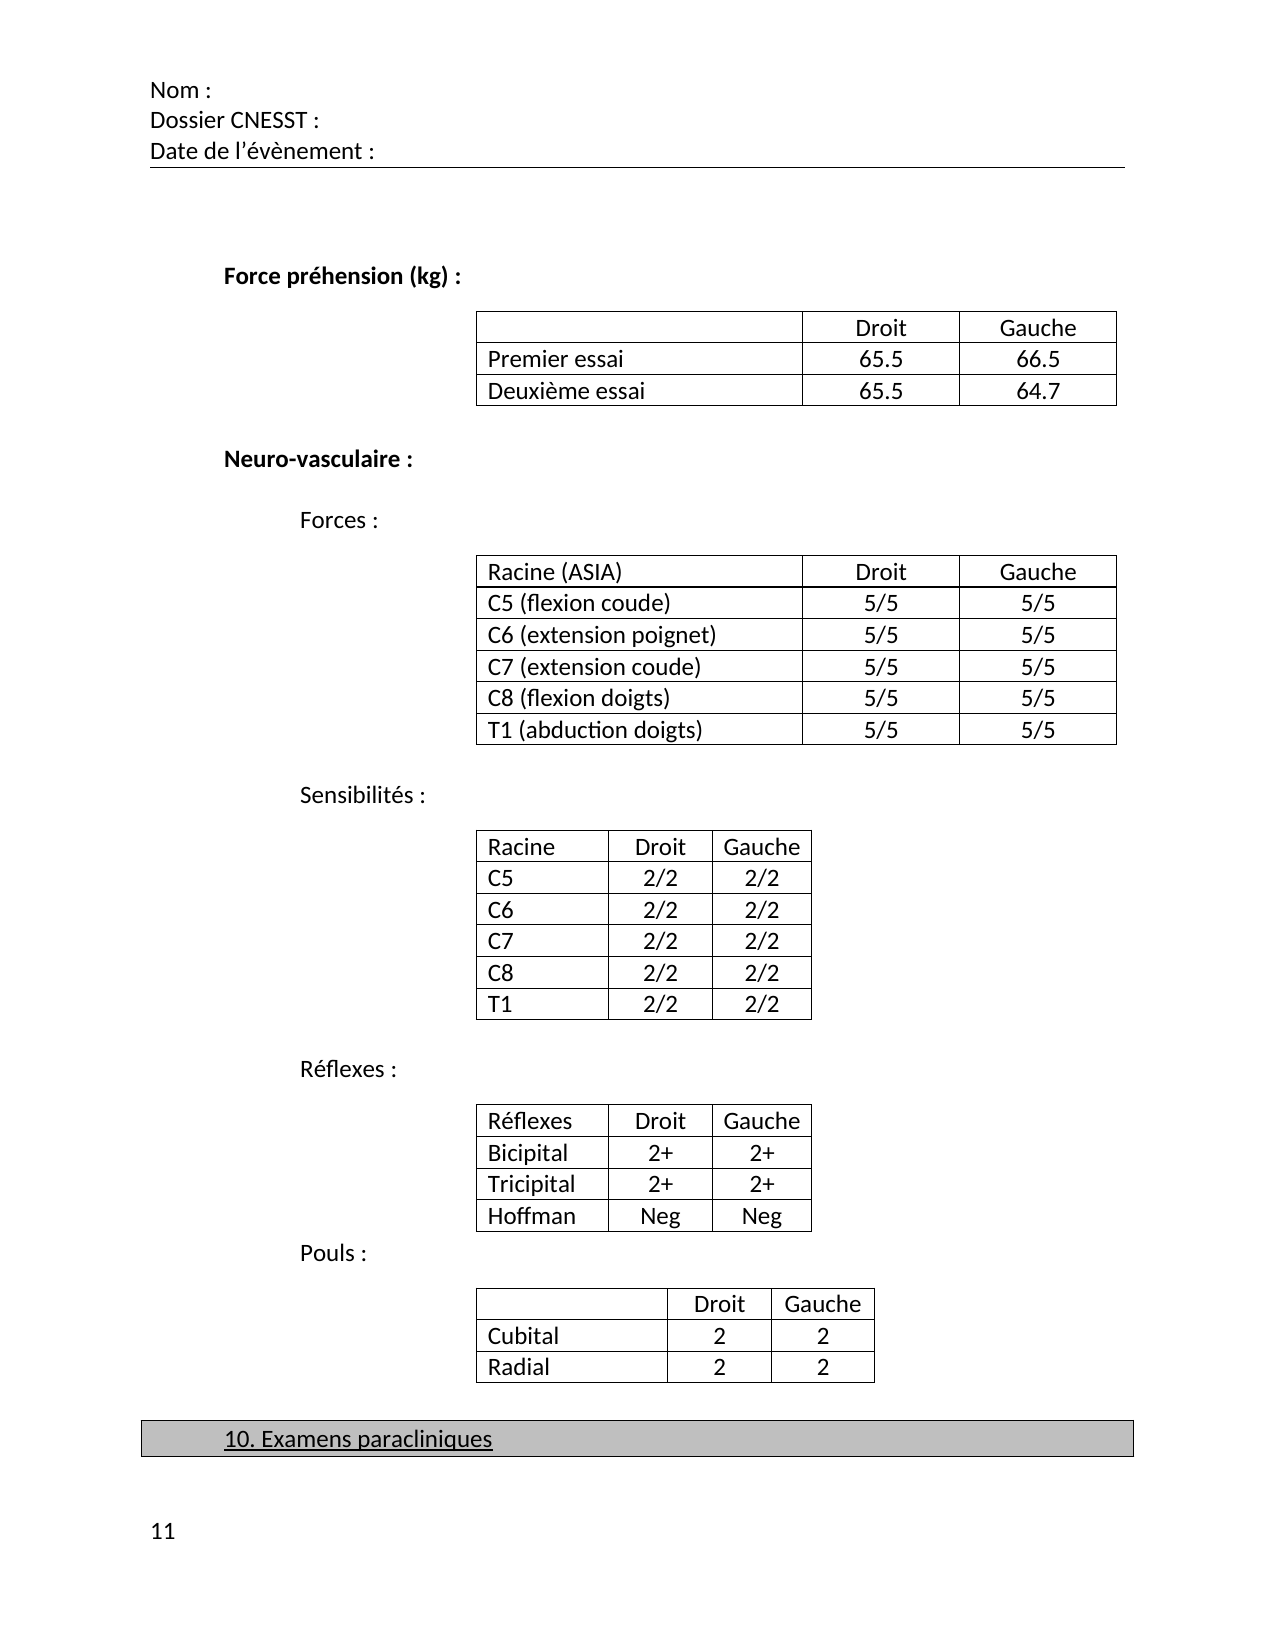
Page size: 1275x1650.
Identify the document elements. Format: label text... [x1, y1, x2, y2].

table_header Droit [609, 1105, 712, 1136]
table_header Racine (ASIA) [477, 556, 802, 586]
table_cell Radial [477, 1352, 667, 1382]
table_cell 5/5 [803, 588, 959, 618]
table_cell 2 [772, 1320, 874, 1351]
table_cell C7 (extension coude) [477, 651, 802, 681]
table_cell 64.7 [960, 375, 1116, 405]
table_cell 2 [772, 1352, 874, 1382]
table_cell Tricipital [477, 1169, 608, 1199]
text Réflexes : [224, 1053, 1125, 1084]
table_cell 5/5 [960, 619, 1116, 649]
table_cell 5/5 [960, 714, 1116, 744]
table_cell Premier essai [477, 343, 802, 374]
table_cell 5/5 [960, 588, 1116, 618]
table_header Gauche [713, 1105, 811, 1136]
table_cell 2 [668, 1352, 771, 1382]
table_cell 2/2 [713, 894, 811, 924]
table_cell 2+ [609, 1137, 712, 1167]
table_cell C6 (extension poignet) [477, 619, 802, 649]
table_cell 2+ [609, 1169, 712, 1199]
table_cell C5 (flexion coude) [477, 588, 802, 618]
table_cell 5/5 [803, 651, 959, 681]
text 10. Examens paracliniques [142, 1421, 1133, 1456]
table_cell 5/5 [803, 682, 959, 713]
table_cell Hoffman [477, 1200, 608, 1231]
table_cell 2/2 [609, 894, 712, 924]
table_cell 65.5 [803, 375, 959, 405]
table_cell 2/2 [609, 862, 712, 893]
table_cell Deuxième essai [477, 375, 802, 405]
table_header Racine [477, 831, 608, 861]
table_header Droit [609, 831, 712, 861]
text Pouls : [224, 1237, 1125, 1267]
text Sensibilités : [224, 779, 1125, 809]
table_cell 5/5 [803, 619, 959, 649]
table_cell 65.5 [803, 343, 959, 374]
table_cell C5 [477, 862, 608, 893]
table_header Gauche [960, 556, 1116, 586]
table_cell Bicipital [477, 1137, 608, 1167]
table_header [477, 312, 802, 342]
table_header [477, 1289, 667, 1319]
table_cell 5/5 [960, 651, 1116, 681]
table_cell 2+ [713, 1169, 811, 1199]
table_header Gauche [713, 831, 811, 861]
table_cell 2/2 [713, 925, 811, 956]
table_cell 2/2 [713, 862, 811, 893]
table_header Droit [803, 312, 959, 342]
table_header Gauche [772, 1289, 874, 1319]
text Forces : [224, 504, 1125, 535]
table_cell 2/2 [609, 925, 712, 956]
table_cell 2/2 [713, 957, 811, 987]
table_cell C7 [477, 925, 608, 956]
table_cell Neg [713, 1200, 811, 1231]
table_cell C6 [477, 894, 608, 924]
table_header Gauche [960, 312, 1116, 342]
text Neuro-vasculaire : [224, 443, 1125, 474]
table_cell 5/5 [960, 682, 1116, 713]
table_cell Neg [609, 1200, 712, 1231]
table_cell 2/2 [713, 989, 811, 1019]
table_cell T1 (abduction doigts) [477, 714, 802, 744]
text Force préhension (kg) : [224, 260, 1125, 291]
table_cell 2/2 [609, 989, 712, 1019]
table_cell 2 [668, 1320, 771, 1351]
table_header Réflexes [477, 1105, 608, 1136]
table_cell C8 (flexion doigts) [477, 682, 802, 713]
table_cell C8 [477, 957, 608, 987]
table_cell 66.5 [960, 343, 1116, 374]
table_cell Cubital [477, 1320, 667, 1351]
table_cell 2+ [713, 1137, 811, 1167]
table_header Droit [668, 1289, 771, 1319]
table_cell 5/5 [803, 714, 959, 744]
table_header Droit [803, 556, 959, 586]
table_cell 2/2 [609, 957, 712, 987]
table_cell T1 [477, 989, 608, 1019]
